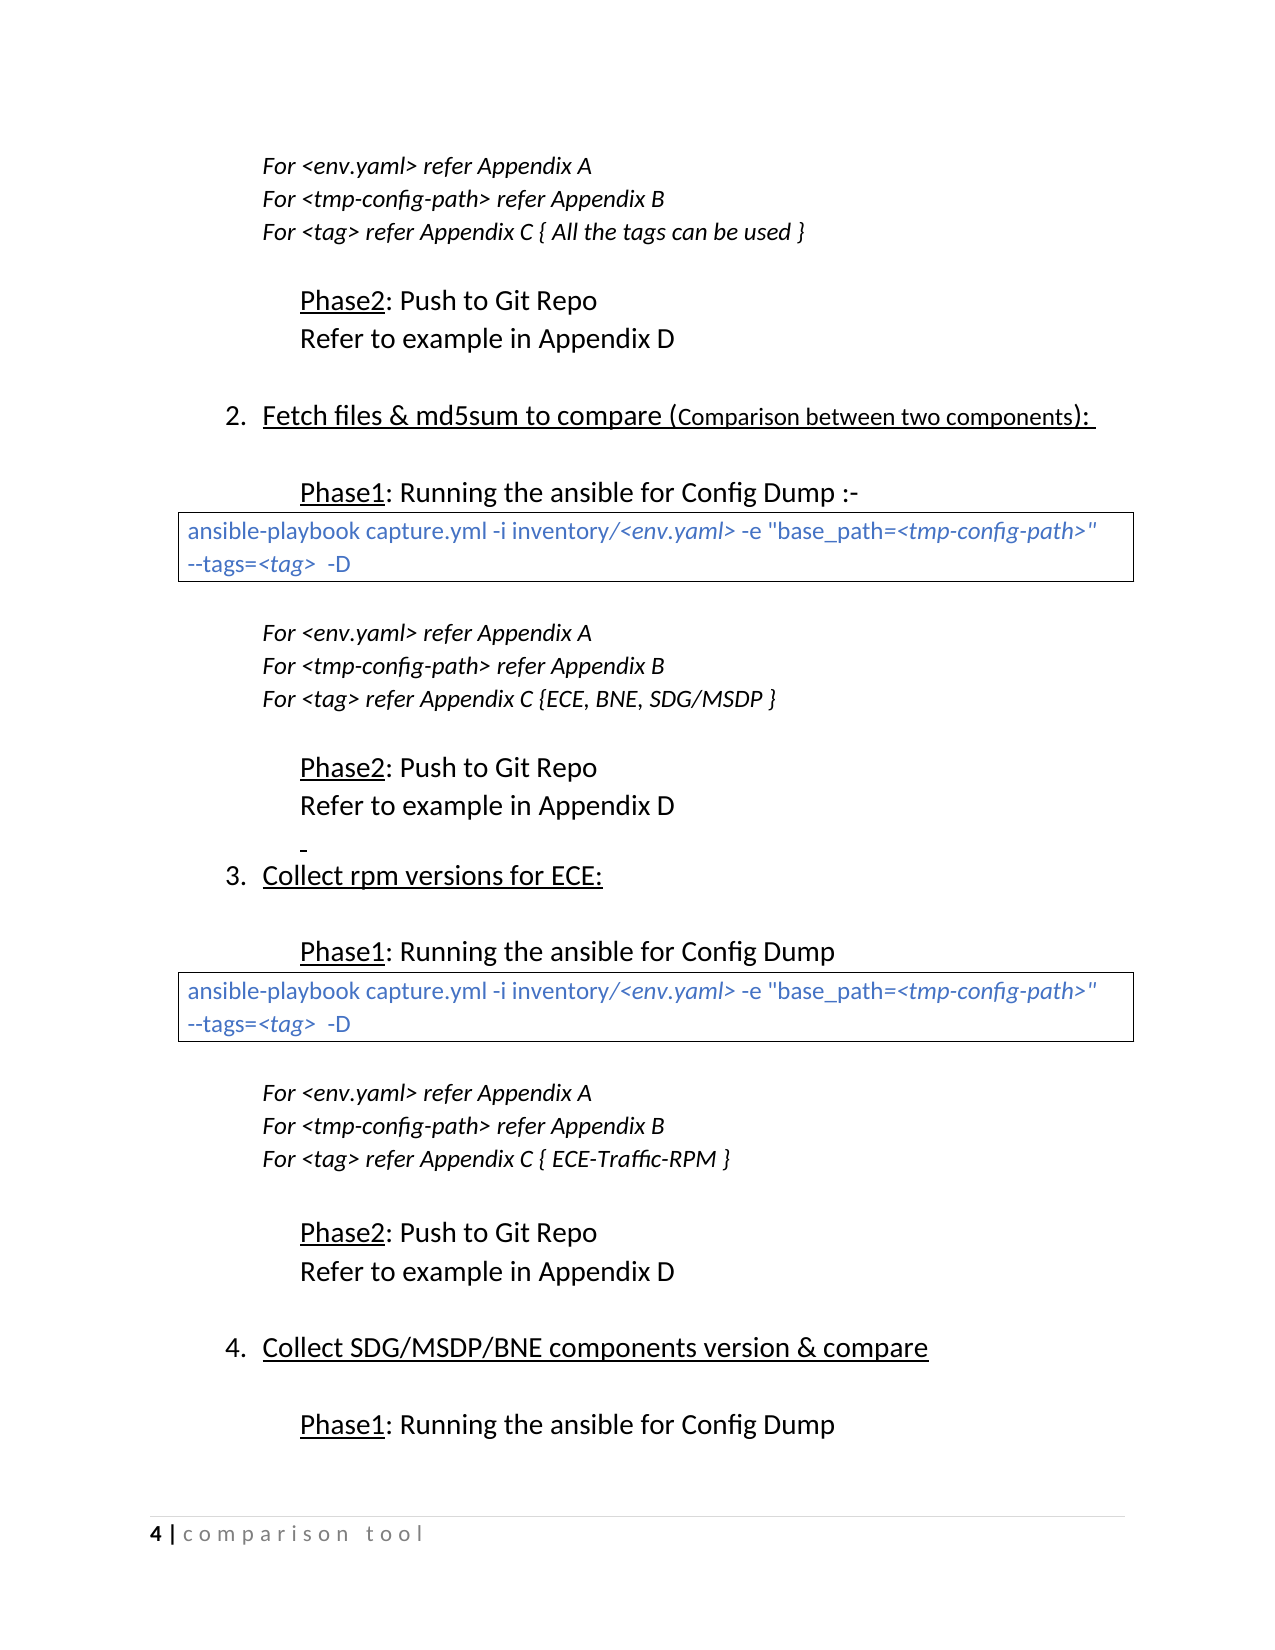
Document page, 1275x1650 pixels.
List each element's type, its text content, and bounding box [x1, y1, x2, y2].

list Refer to example in Appendix D [225, 1253, 1125, 1288]
list Collect rpm versions for ECE: [225, 857, 1125, 892]
list For <tmp-config-path> refer Appendix B [187, 183, 1125, 213]
list For <tag> refer Appendix C { ECE-Traffic-RPM } [187, 1143, 1125, 1173]
list For <env.yaml> refer Appendix A [187, 150, 1125, 181]
list For <tmp-config-path> refer Appendix B [187, 650, 1125, 681]
list For <tag> refer Appendix C {ECE, BNE, SDG/MSDP } [187, 683, 1125, 714]
list For <tmp-config-path> refer Appendix B [187, 1110, 1125, 1140]
list For <tag> refer Appendix C { All the tags can be used } [187, 216, 1125, 246]
list Phase1: Running the ansible for Config Dump :- [225, 474, 1125, 509]
list ansible-playbook capture.yml -i inventory/<env.yaml> -e "base_path=<tmp-config-path>" --tags=<tag> -D [179, 973, 1133, 1041]
list Phase2: Push to Git Repo [262, 1214, 1125, 1250]
list Phase1: Running the ansible for Config Dump [262, 933, 1125, 969]
list Refer to example in Appendix D [225, 320, 1125, 356]
list For <env.yaml> refer Appendix A [187, 1077, 1125, 1107]
list For <env.yaml> refer Appendix A [187, 617, 1125, 648]
list Phase2: Push to Git Repo [225, 282, 1125, 317]
list ansible-playbook capture.yml -i inventory/<env.yaml> -e "base_path=<tmp-config-path>" --tags=<tag> -D [179, 513, 1133, 581]
list Phase2: Push to Git Repo [225, 749, 1125, 784]
list Fetch files & md5sum to compare (Comparison between two components): [225, 397, 1125, 433]
list Phase1: Running the ansible for Config Dump [262, 1406, 1125, 1442]
list Collect SDG/MSDP/BNE components version & compare [225, 1329, 1125, 1365]
list Refer to example in Appendix D [225, 787, 1125, 823]
